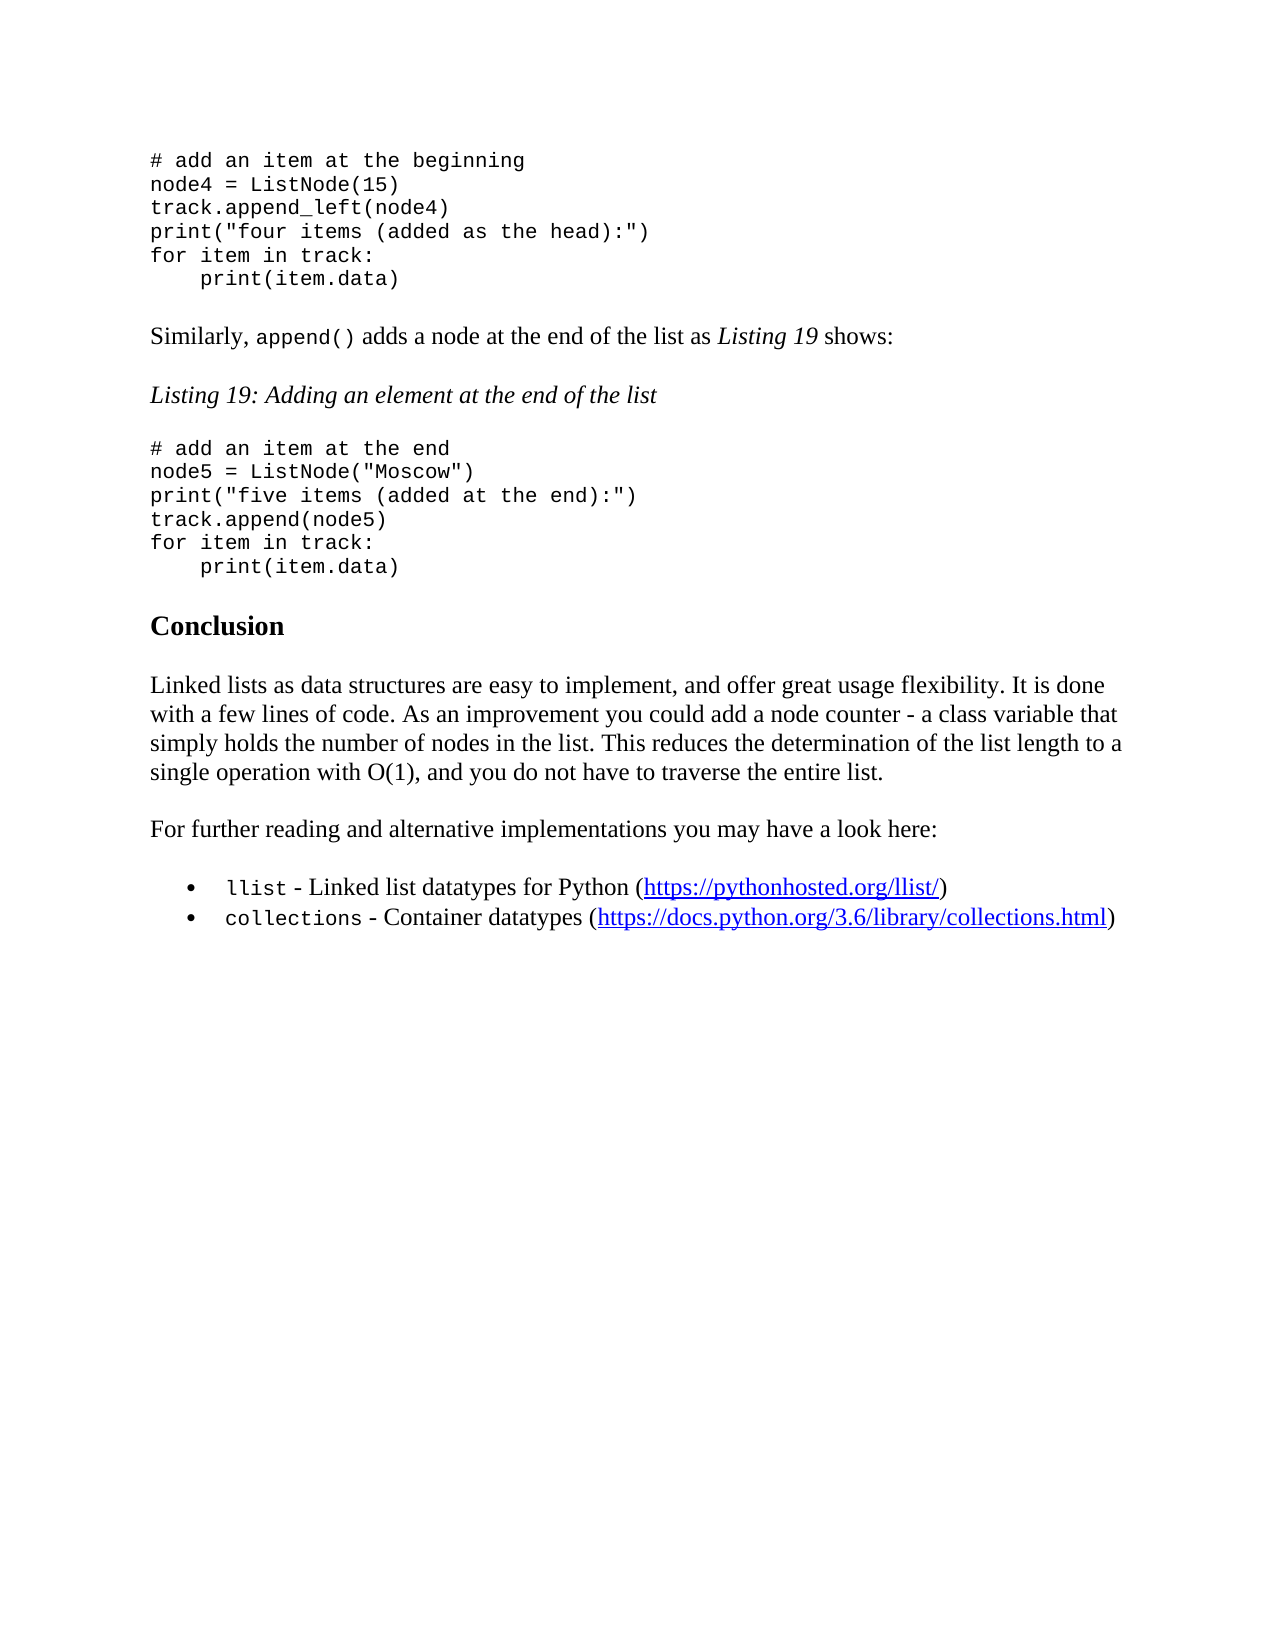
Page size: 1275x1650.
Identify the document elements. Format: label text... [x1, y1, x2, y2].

text print("four items (added as the head):") [150, 221, 1125, 244]
text # add an item at the end [150, 438, 1125, 461]
text Conclusion [150, 609, 1125, 641]
list collections - Container datatypes (https://docs.python.org/3.6/library/collections.html) [187, 902, 1125, 932]
text print(item.data) [150, 268, 1125, 292]
text for item in track: [150, 532, 1125, 556]
text for item in track: [150, 244, 1125, 268]
text For further reading and alternative implementations you may have a look here: [150, 814, 1125, 843]
text node5 = ListNode("Moscow") [150, 461, 1125, 485]
text print(item.data) [150, 556, 1125, 579]
text # add an item at the beginning [150, 150, 1125, 174]
text print("five items (added at the end):") [150, 485, 1125, 509]
text Similarly, append() adds a node at the end of the list as Listing 19 shows: [150, 321, 1125, 351]
text track.append_left(node4) [150, 197, 1125, 221]
list llist - Linked list datatypes for Python (https://pythonhosted.org/llist/) [187, 872, 1125, 902]
text node4 = ListNode(15) [150, 174, 1125, 197]
text Linked lists as data structures are easy to implement, and offer great usage flexibility. It is done with a few lines of code. As an improvement you could add a node counter - a class variable that simply holds the number of nodes in the list. This reduces the determination of the list length to a single operation with O(1), and you do not have to traverse the entire list. [150, 670, 1125, 785]
text track.append(node5) [150, 509, 1125, 532]
text Listing 19: Adding an element at the end of the list [150, 380, 1125, 408]
